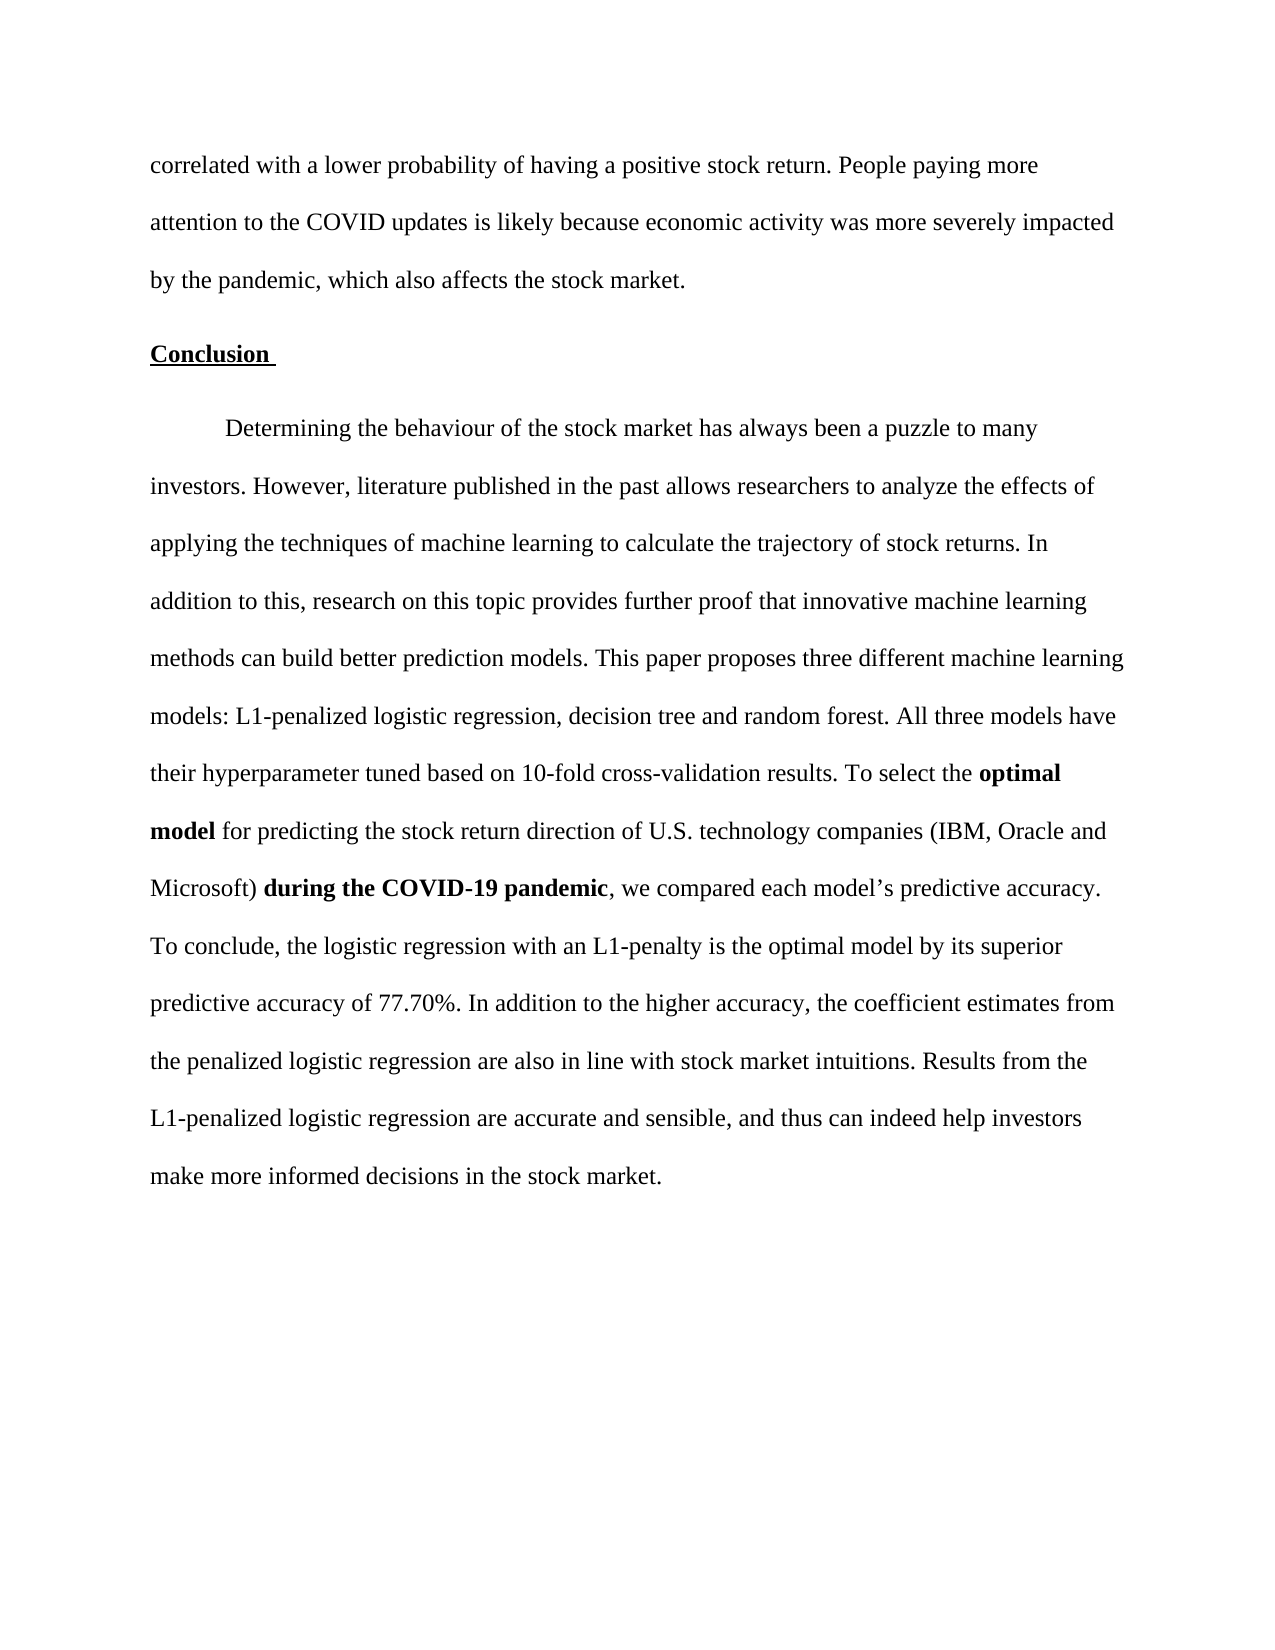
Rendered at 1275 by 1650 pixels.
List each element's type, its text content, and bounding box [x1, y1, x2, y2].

text Conclusion [150, 339, 1125, 368]
text Determining the behaviour of the stock market has always been a puzzle to many investors. However, literature published in the past allows researchers to analyze the effects of applying the techniques of machine learning to calculate the trajectory of stock returns. In addition to this, research on this topic provides further proof that innovative machine learning methods can build better prediction models. This paper proposes three different machine learning models: L1-penalized logistic regression, decision tree and random forest. All three models have their hyperparameter tuned based on 10-fold cross-validation results. To select the optimal model for predicting the stock return direction of U.S. technology companies (IBM, Oracle and Microsoft) during the COVID-19 pandemic, we compared each model’s predictive accuracy. To conclude, the logistic regression with an L1-penalty is the optimal model by its superior predictive accuracy of 77.70%. In addition to the higher accuracy, the coefficient estimates from the penalized logistic regression are also in line with stock market intuitions. Results from the L1-penalized logistic regression are accurate and sensible, and thus can indeed help investors make more informed decisions in the stock market. [150, 413, 1125, 1189]
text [150, 150, 1125, 294]
